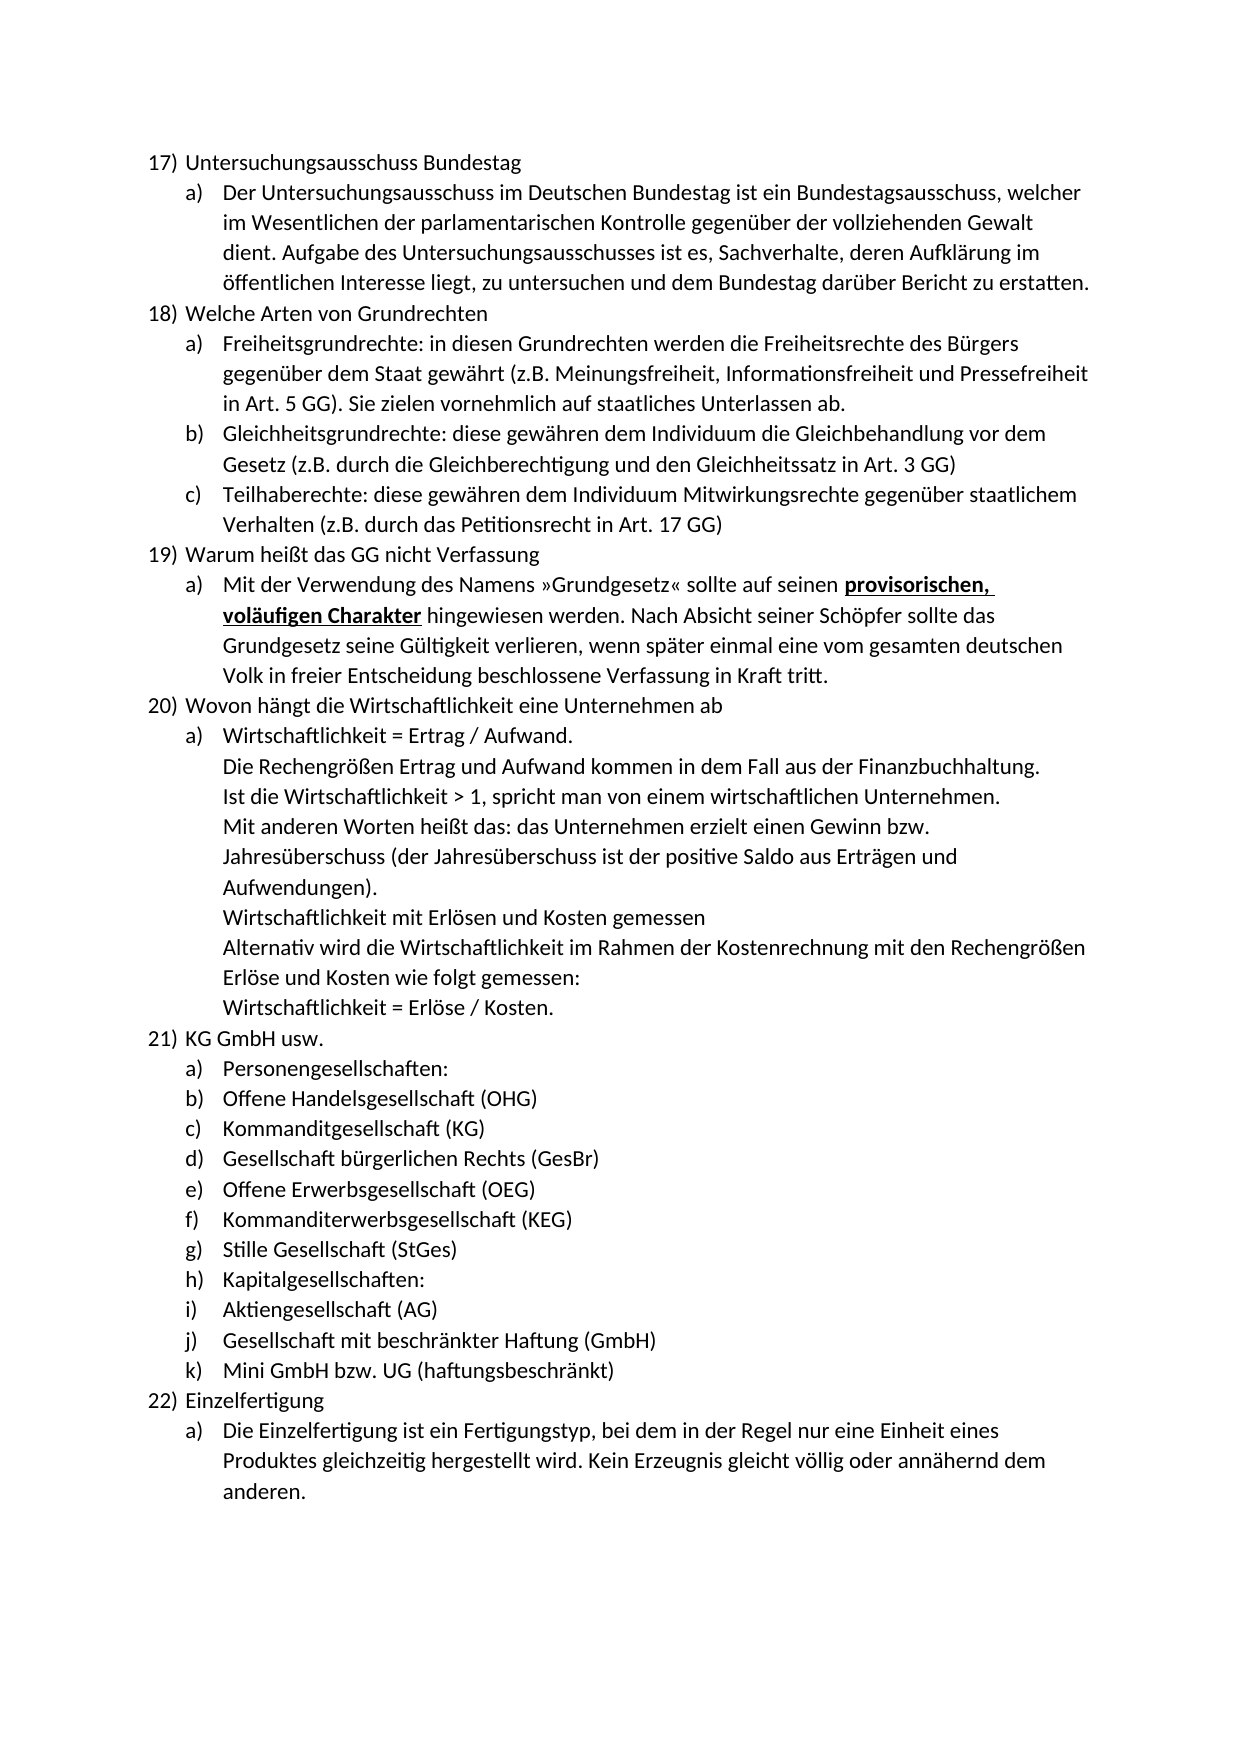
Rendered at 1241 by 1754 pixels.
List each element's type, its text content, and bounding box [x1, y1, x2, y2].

list Kommanditgesellschaft (KG) [185, 1114, 1093, 1142]
list Alternativ wird die Wirtschaftlichkeit im Rahmen der Kostenrechnung mit den Rechengrößen Erlöse und Kosten wie folgt gemessen: [223, 933, 1093, 991]
list Teilhaberechte: diese gewähren dem Individuum Mitwirkungsrechte gegenüber staatlichem Verhalten (z.B. durch das Petitionsrecht in Art. 17 GG) [185, 480, 1093, 538]
list Wirtschaftlichkeit mit Erlösen und Kosten gemessen [223, 903, 1093, 931]
list Warum heißt das GG nicht Verfassung [148, 540, 1093, 568]
list Die Rechengrößen Ertrag und Aufwand kommen in dem Fall aus der Finanzbuchhaltung. [223, 752, 1093, 780]
list Gesellschaft mit beschränkter Haftung (GmbH) [185, 1326, 1093, 1354]
list Einzelfertigung [148, 1386, 1093, 1414]
list Welche Arten von Grundrechten [148, 299, 1093, 327]
list Personengesellschaften: [185, 1054, 1093, 1082]
list Ist die Wirtschaftlichkeit > 1, spricht man von einem wirtschaftlichen Unternehmen. [223, 782, 1093, 810]
list Mit anderen Worten heißt das: das Unternehmen erzielt einen Gewinn bzw. Jahresüberschuss (der Jahresüberschuss ist der positive Saldo aus Erträgen und Aufwendungen). [223, 812, 1093, 901]
list Wirtschaftlichkeit = Erlöse / Kosten. [223, 993, 1093, 1021]
list Stille Gesellschaft (StGes) [185, 1235, 1093, 1263]
list Kapitalgesellschaften: [185, 1265, 1093, 1293]
list Mini GmbH bzw. UG (haftungsbeschränkt) [185, 1356, 1093, 1384]
list KG GmbH usw. [148, 1024, 1093, 1052]
list Kommanditerwerbsgesellschaft (KEG) [185, 1205, 1093, 1233]
list Mit der Verwendung des Namens »Grundgesetz« sollte auf seinen provisorischen, voläufigen Charakter hingewiesen werden. Nach Absicht seiner Schöpfer sollte das Grundgesetz seine Gültigkeit verlieren, wenn später einmal eine vom gesamten deutschen Volk in freier Entscheidung beschlossene Verfassung in Kraft tritt. [185, 571, 1093, 689]
list Freiheitsgrundrechte: in diesen Grundrechten werden die Freiheitsrechte des Bürgers gegenüber dem Staat gewährt (z.B. Meinungsfreiheit, Informationsfreiheit und Pressefreiheit in Art. 5 GG). Sie zielen vornehmlich auf staatliches Unterlassen ab. [185, 329, 1093, 417]
list Aktiengesellschaft (AG) [185, 1296, 1093, 1323]
list Wirtschaftlichkeit = Ertrag / Aufwand. [185, 722, 1093, 749]
list Wovon hängt die Wirtschaftlichkeit eine Unternehmen ab [148, 691, 1093, 719]
list Offene Handelsgesellschaft (OHG) [185, 1084, 1093, 1112]
list Offene Erwerbsgesellschaft (OEG) [185, 1175, 1093, 1203]
list Gesellschaft bürgerlichen Rechts (GesBr) [185, 1144, 1093, 1172]
list Gleichheitsgrundrechte: diese gewähren dem Individuum die Gleichbehandlung vor dem Gesetz (z.B. durch die Gleichberechtigung und den Gleichheitssatz in Art. 3 GG) [185, 419, 1093, 478]
list Der Untersuchungsausschuss im Deutschen Bundestag ist ein Bundestagsausschuss, welcher im Wesentlichen der parlamentarischen Kontrolle gegenüber der vollziehenden Gewalt dient. Aufgabe des Untersuchungsausschusses ist es, Sachverhalte, deren Aufklärung im öffentlichen Interesse liegt, zu untersuchen und dem Bundestag darüber Bericht zu erstatten. [185, 178, 1093, 296]
list Untersuchungsausschuss Bundestag [148, 148, 1093, 176]
list Die Einzelfertigung ist ein Fertigungstyp, bei dem in der Regel nur eine Einheit eines Produktes gleichzeitig hergestellt wird. Kein Erzeugnis gleicht völlig oder annähernd dem anderen. [185, 1416, 1093, 1505]
